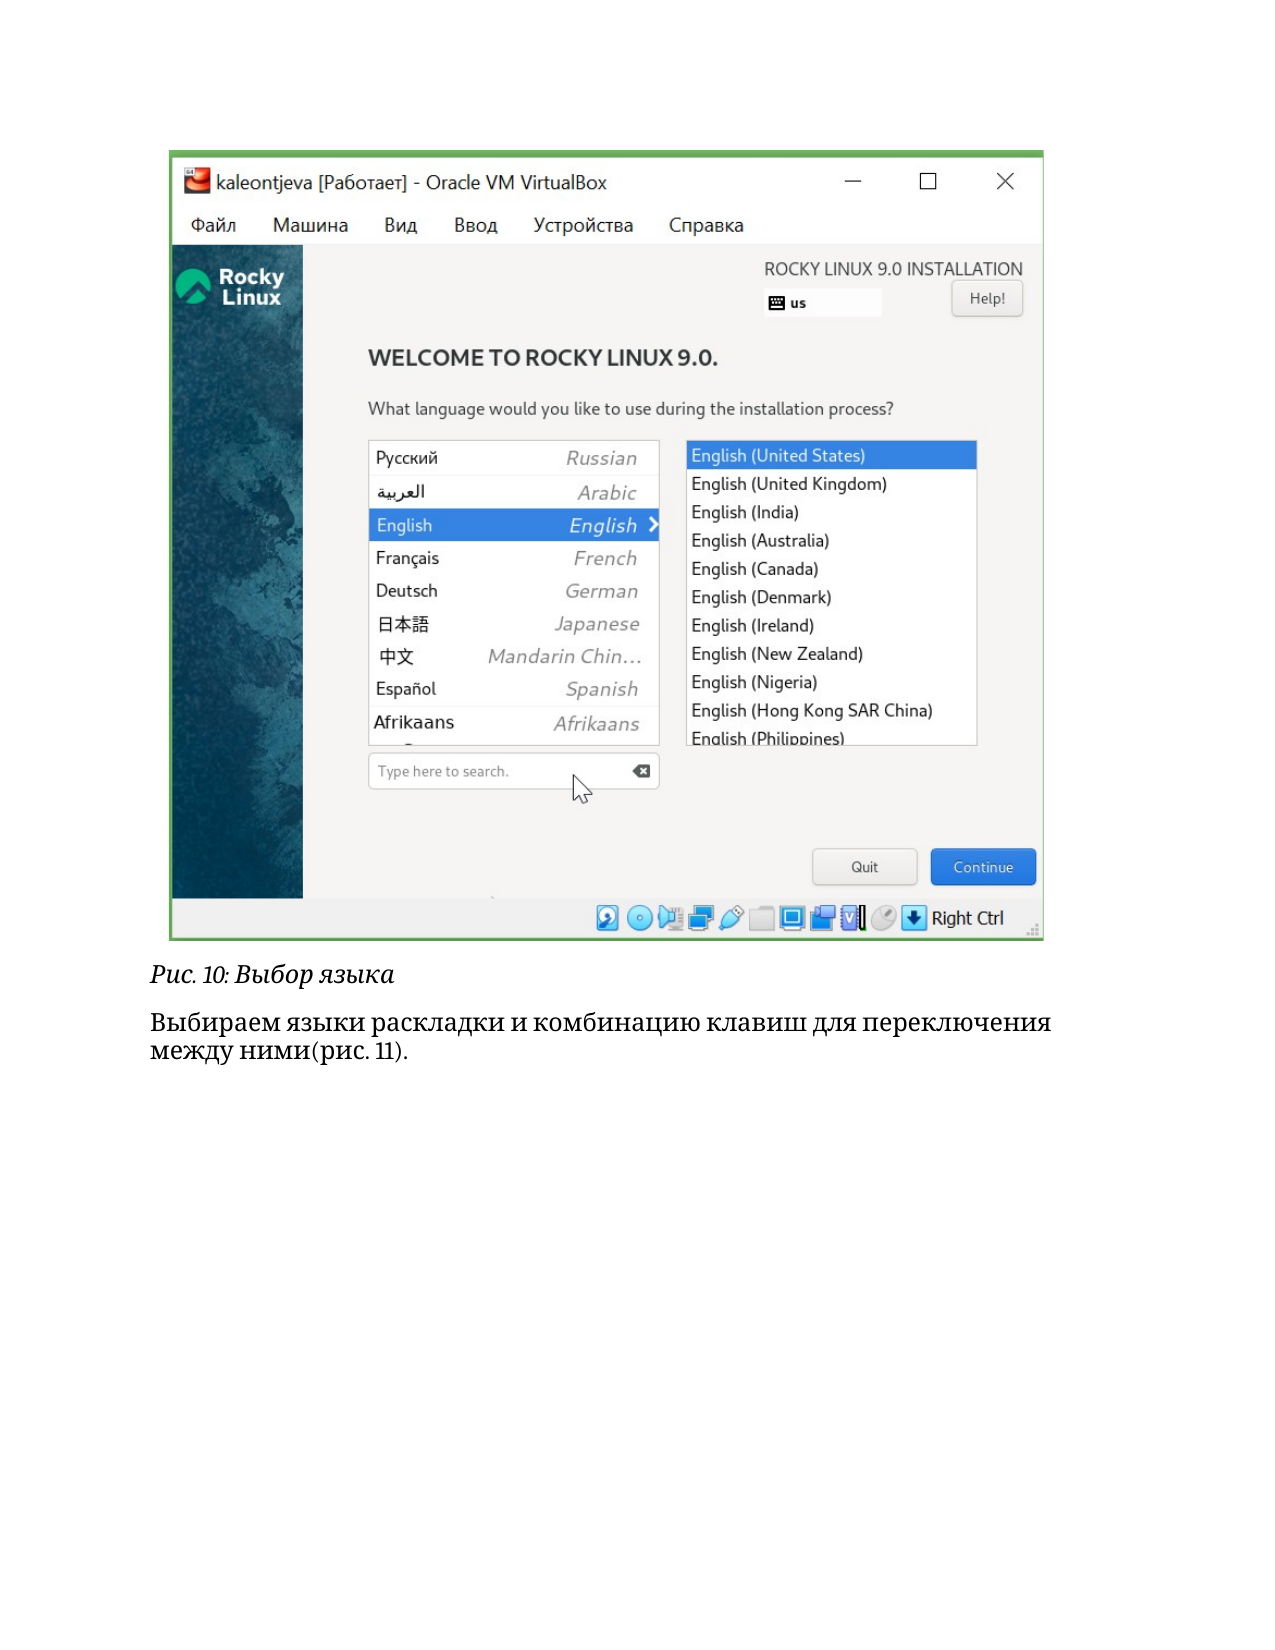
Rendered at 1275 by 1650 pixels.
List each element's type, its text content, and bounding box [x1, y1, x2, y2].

text Выбираем языки раскладки и комбинацию клавиш для переключения между ними(рис. 11). [150, 1008, 1125, 1066]
picture [168, 150, 1044, 941]
text Рис. 10: Выбор языка [150, 961, 1125, 990]
